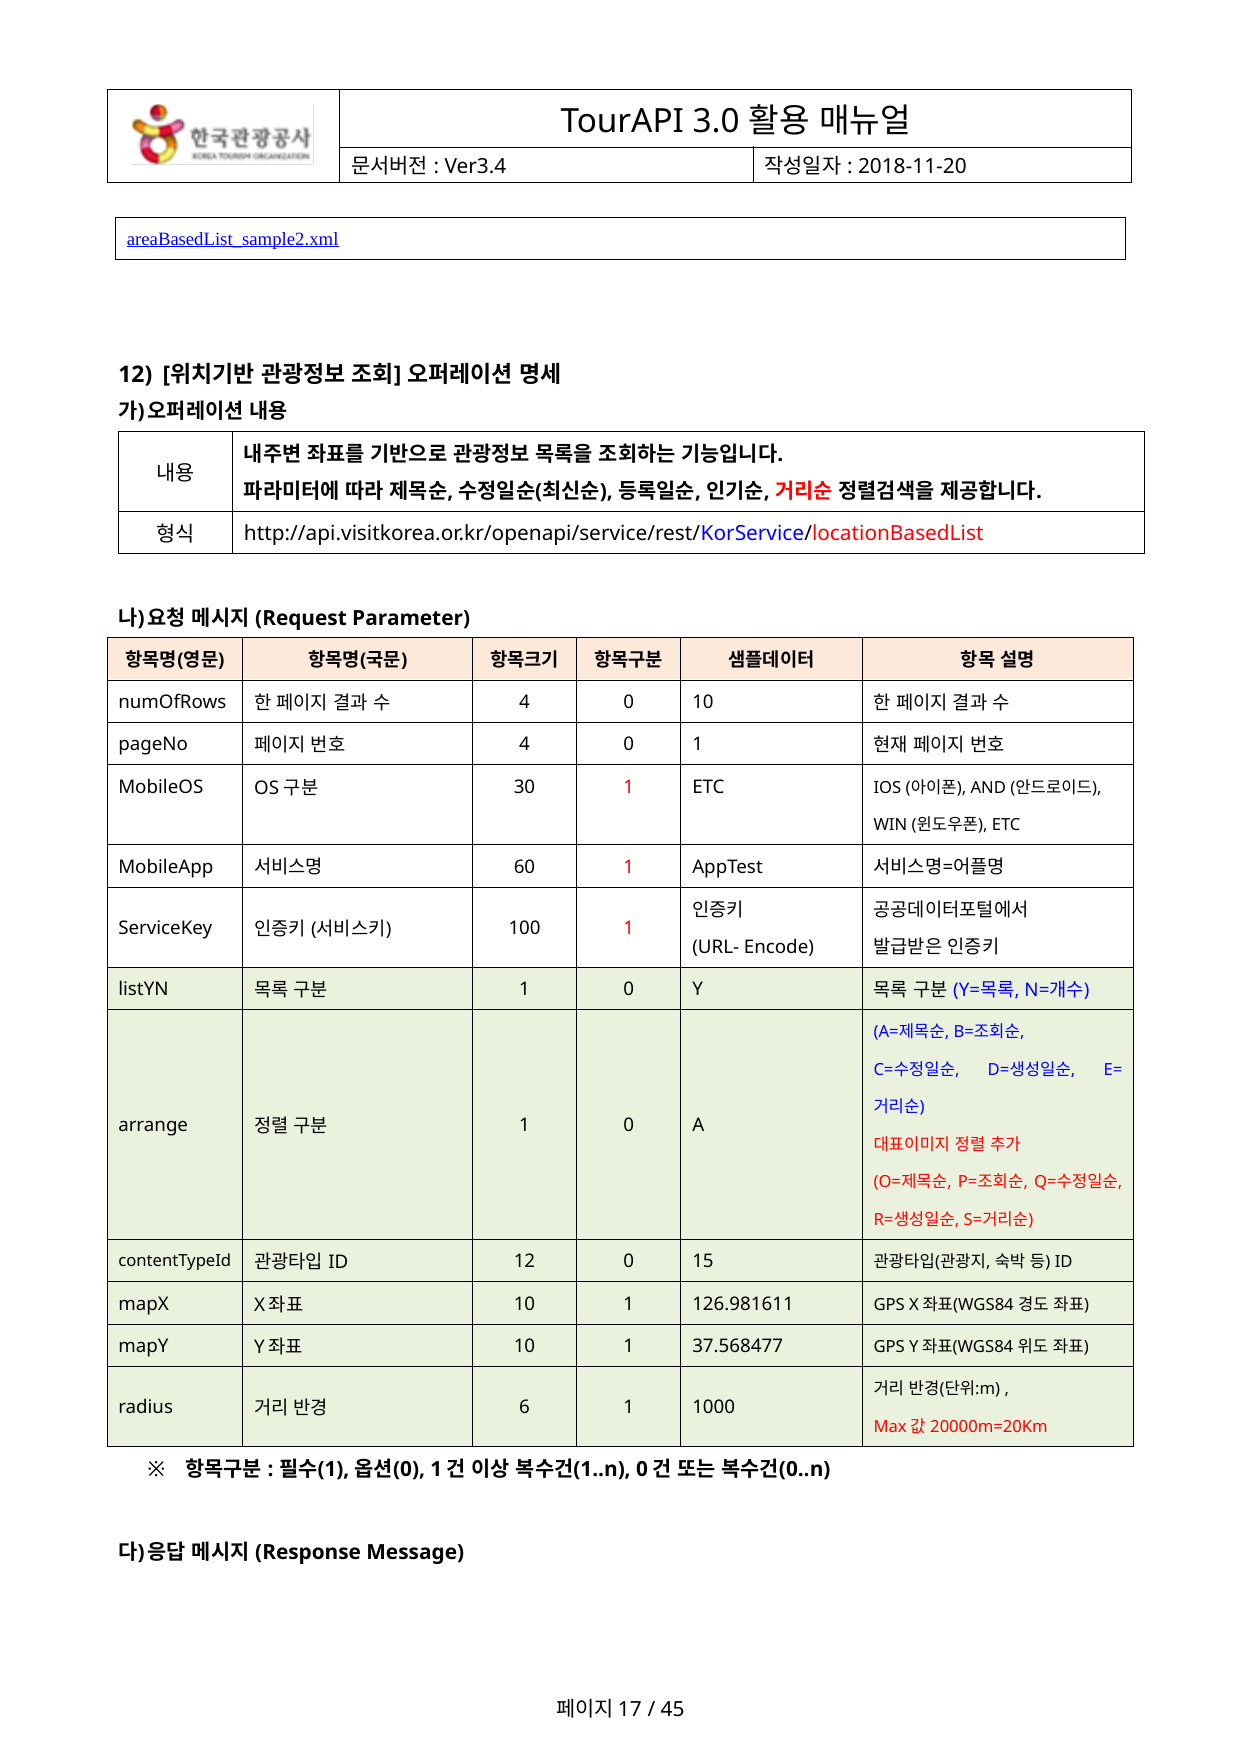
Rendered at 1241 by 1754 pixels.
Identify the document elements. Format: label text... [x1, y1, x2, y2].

table_cell 인증키 (URL- Encode) [681, 888, 862, 967]
table_cell A [681, 1010, 862, 1239]
list 응답 메시지 (Response Message) [110, 1530, 1130, 1572]
table_cell 관광타입 ID [243, 1240, 472, 1281]
table_cell 30 [473, 765, 576, 844]
table_cell 거리 반경 [243, 1367, 472, 1446]
table_header 항목명(영문) [108, 638, 242, 679]
table_cell 1 [473, 968, 576, 1009]
table_header 항목명(국문) [243, 638, 472, 679]
table_cell 15 [681, 1240, 862, 1281]
table_cell MobileApp [108, 845, 242, 887]
list 요청 메시지 (Request Parameter) [110, 596, 1130, 637]
table_cell OS 구분 [243, 765, 472, 844]
table_cell 12 [473, 1240, 576, 1281]
table_cell 관광타입(관광지, 숙박 등) ID [863, 1240, 1133, 1281]
table_cell 60 [473, 845, 576, 887]
table_cell 한 페이지 결과 수 [243, 681, 472, 722]
table_cell numOfRows [108, 681, 242, 722]
table_cell 0 [577, 1240, 680, 1281]
table_cell 100 [473, 888, 576, 967]
table_cell GPS Y좌표(WGS84 위도 좌표) [863, 1325, 1133, 1366]
table_cell ServiceKey [108, 888, 242, 967]
table_cell 1 [577, 1282, 680, 1324]
subtitle [위치기반 관광정보 조회] 오퍼레이션 명세 [110, 352, 1130, 391]
table_cell 0 [577, 681, 680, 722]
table_cell IOS (아이폰), AND (안드로이드), WIN (윈도우폰), ETC [863, 765, 1133, 844]
table_header 항목구분 [577, 638, 680, 679]
table_cell 1 [577, 888, 680, 967]
table_cell mapY [108, 1325, 242, 1366]
table_cell Y좌표 [243, 1325, 472, 1366]
table_cell 1 [473, 1010, 576, 1239]
table_cell 한 페이지 결과 수 [863, 681, 1133, 722]
table_header 내용 [119, 432, 232, 511]
table_cell 형식 [119, 512, 232, 553]
table_cell areaBasedList_sample2.xml [116, 218, 1125, 259]
table_cell 정렬 구분 [243, 1010, 472, 1239]
table_cell MobileOS [108, 765, 242, 844]
table_cell 현재 페이지 번호 [863, 723, 1133, 764]
table_cell mapX [108, 1282, 242, 1324]
list 오퍼레이션 내용 [110, 391, 1130, 431]
table_cell http://api.visitkorea.or.kr/openapi/service/rest/KorService/locationBasedList [233, 512, 1144, 553]
table_cell ETC [681, 765, 862, 844]
table_cell GPS X좌표(WGS84 경도 좌표) [863, 1282, 1133, 1324]
table_cell 1 [577, 1367, 680, 1446]
table_cell 거리 반경(단위:m) , Max값 20000m=20Km [863, 1367, 1133, 1446]
table_cell 인증키 (서비스키) [243, 888, 472, 967]
table_cell 4 [473, 681, 576, 722]
table_cell 서비스명=어플명 [863, 845, 1133, 887]
table_cell 126.981611 [681, 1282, 862, 1324]
table_cell X좌표 [243, 1282, 472, 1324]
table_cell 0 [577, 968, 680, 1009]
table_cell 0 [577, 723, 680, 764]
table_cell 목록 구분 (Y=목록, N=개수) [863, 968, 1133, 1009]
table_cell pageNo [108, 723, 242, 764]
table_cell 10 [473, 1282, 576, 1324]
table_cell 0 [577, 1010, 680, 1239]
list 항목구분 : 필수(1), 옵션(0), 1건 이상 복수건(1..n), 0건 또는 복수건(0..n) [139, 1447, 1130, 1488]
table_cell 1 [577, 845, 680, 887]
table_cell 6 [473, 1367, 576, 1446]
table_cell 페이지 번호 [243, 723, 472, 764]
table_cell Y [681, 968, 862, 1009]
table_cell 1 [681, 723, 862, 764]
table_cell 1 [577, 765, 680, 844]
table_cell 10 [473, 1325, 576, 1366]
table_cell (A=제목순, B=조회순, C=수정일순, D=생성일순, E=거리순) 대표이미지 정렬 추가 (O=제목순, P=조회순, Q=수정일순, R=생성일순, S=거리순) [863, 1010, 1133, 1239]
table_cell contentTypeId [108, 1240, 242, 1281]
table_cell 10 [681, 681, 862, 722]
table_header 샘플데이터 [681, 638, 862, 679]
picture [131, 104, 315, 167]
table_header 내주변 좌표를 기반으로 관광정보 목록을 조회하는 기능입니다. 파라미터에 따라 제목순, 수정일순(최신순), 등록일순, 인기순, 거리순 정렬검색을 제공합니다. [233, 432, 1144, 511]
table_cell 37.568477 [681, 1325, 862, 1366]
table_cell 4 [473, 723, 576, 764]
table_cell 1000 [681, 1367, 862, 1446]
table_cell 목록 구분 [243, 968, 472, 1009]
table_header 항목크기 [473, 638, 576, 679]
table_cell AppTest [681, 845, 862, 887]
table_cell radius [108, 1367, 242, 1446]
table_header 항목 설명 [863, 638, 1133, 679]
table_cell arrange [108, 1010, 242, 1239]
table_cell 서비스명 [243, 845, 472, 887]
table_cell 1 [577, 1325, 680, 1366]
table_cell listYN [108, 968, 242, 1009]
table_cell 공공데이터포털에서 발급받은 인증키 [863, 888, 1133, 967]
